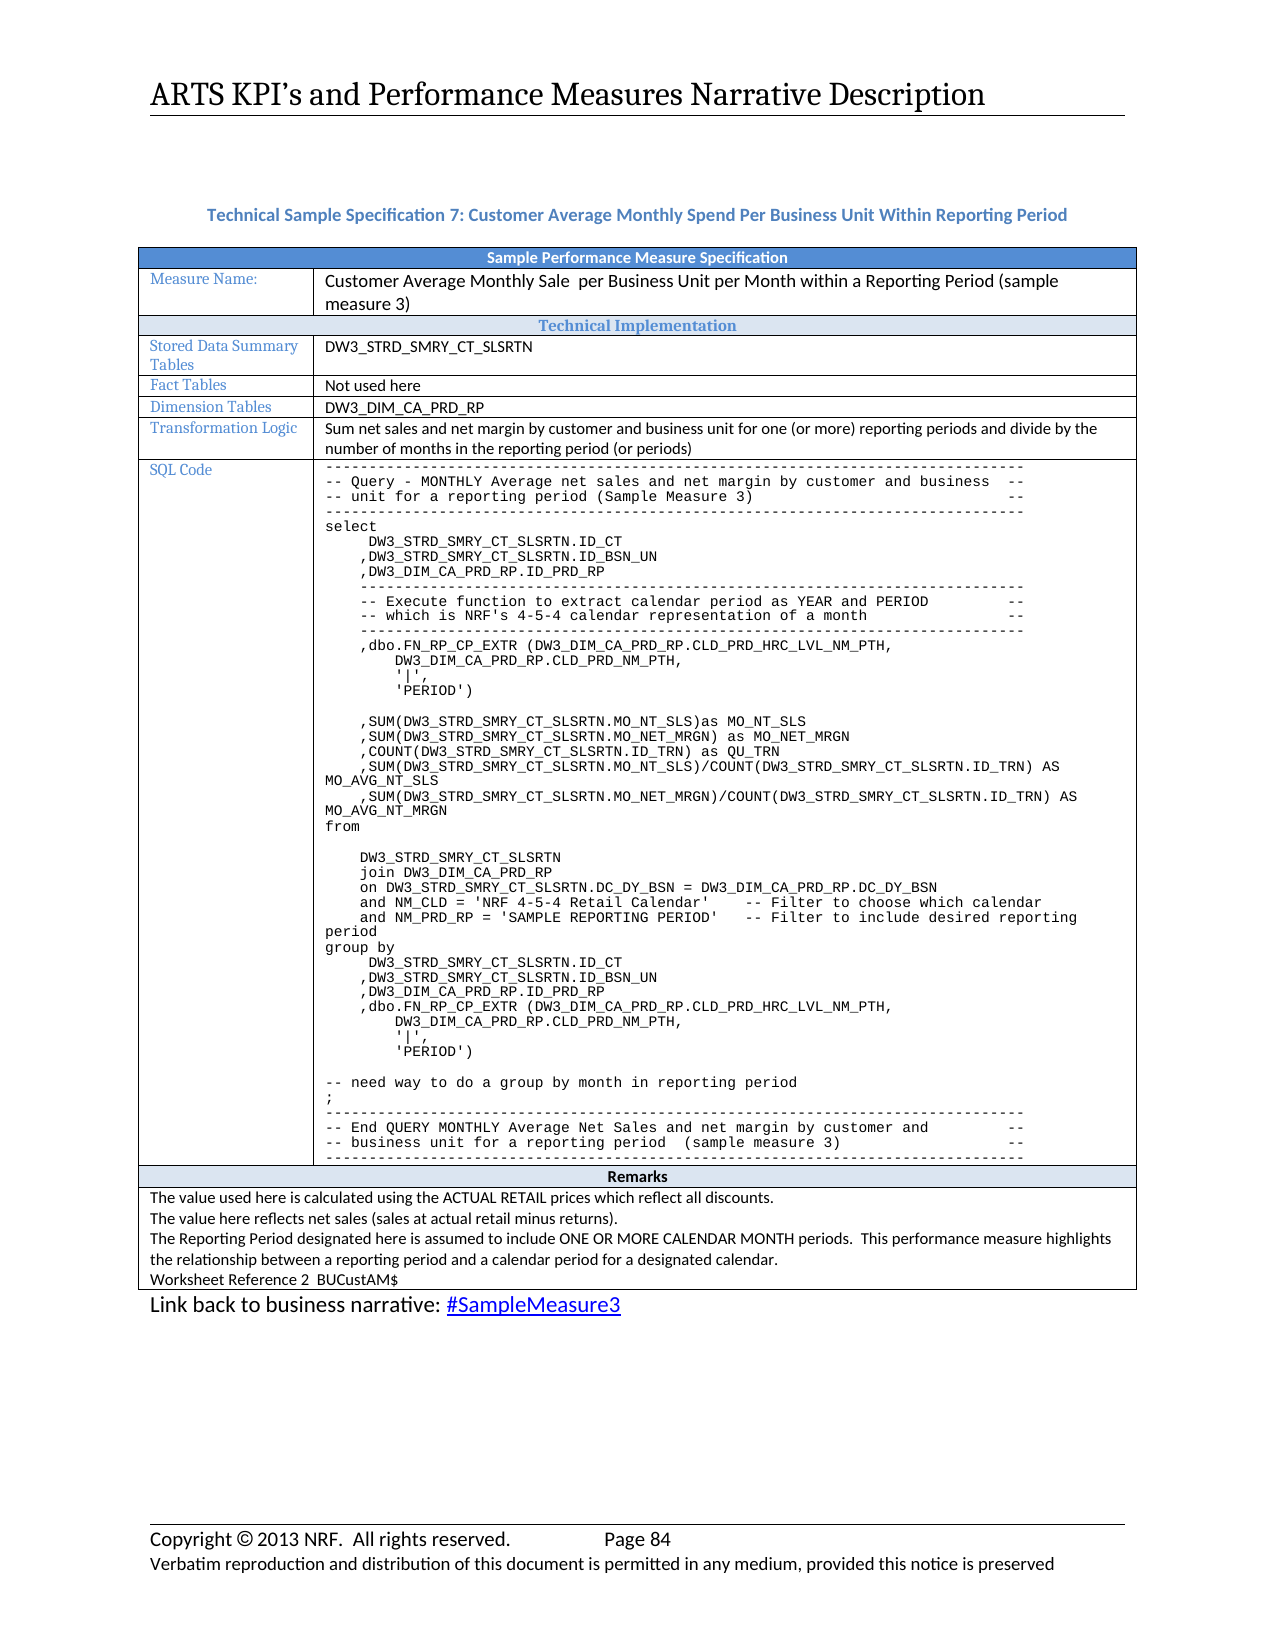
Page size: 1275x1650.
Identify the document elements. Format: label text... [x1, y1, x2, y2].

text Link back to business narrative: #SampleMeasure3 [150, 1290, 1125, 1318]
table_cell Measure Name: [139, 269, 313, 315]
table_cell Not used here [314, 376, 1136, 396]
table_cell Sum net sales and net margin by customer and business unit for one (or more) reporting periods and divide by the number of months in the reporting period (or periods) [314, 418, 1136, 459]
table_cell The value used here is calculated using the ACTUAL RETAIL prices which reflect all discounts. The value here reflects net sales (sales at actual retail minus returns). The Reporting Period designated here is assumed to include ONE OR MORE CALENDAR MONTH periods. This performance measure highlights the relationship between a reporting period and a calendar period for a designated calendar. Worksheet Reference 2 BUCustAM$ [139, 1188, 1136, 1289]
table_cell Stored Data Summary Tables [139, 336, 313, 374]
table_cell DW3_DIM_CA_PRD_RP [314, 397, 1136, 417]
table_header Sample Performance Measure Specification [139, 248, 1136, 268]
table_cell -------------------------------------------------------------------------------- -- Query - MONTHLY Average net sales and net margin by customer and business -- -- unit for a reporting period (Sample Measure 3) -- -------------------------------------------------------------------------------- select DW3_STRD_SMRY_CT_SLSRTN.ID_CT ,DW3_STRD_SMRY_CT_SLSRTN.ID_BSN_UN ,DW3_DIM_CA_PRD_RP.ID_PRD_RP ---------------------------------------------------------------------------- -- Execute function to extract calendar period as YEAR and PERIOD -- -- which is NRF's 4-5-4 calendar representation of a month -- ---------------------------------------------------------------------------- ,dbo.FN_RP_CP_EXTR (DW3_DIM_CA_PRD_RP.CLD_PRD_HRC_LVL_NM_PTH, DW3_DIM_CA_PRD_RP.CLD_PRD_NM_PTH, '|', 'PERIOD') ,SUM(DW3_STRD_SMRY_CT_SLSRTN.MO_NT_SLS)as MO_NT_SLS ,SUM(DW3_STRD_SMRY_CT_SLSRTN.MO_NET_MRGN) as MO_NET_MRGN ,COUNT(DW3_STRD_SMRY_CT_SLSRTN.ID_TRN) as QU_TRN ,SUM(DW3_STRD_SMRY_CT_SLSRTN.MO_NT_SLS)/COUNT(DW3_STRD_SMRY_CT_SLSRTN.ID_TRN) AS MO_AVG_NT_SLS ,SUM(DW3_STRD_SMRY_CT_SLSRTN.MO_NET_MRGN)/COUNT(DW3_STRD_SMRY_CT_SLSRTN.ID_TRN) AS MO_AVG_NT_MRGN from DW3_STRD_SMRY_CT_SLSRTN join DW3_DIM_CA_PRD_RP on DW3_STRD_SMRY_CT_SLSRTN.DC_DY_BSN = DW3_DIM_CA_PRD_RP.DC_DY_BSN and NM_CLD = 'NRF 4-5-4 Retail Calendar' -- Filter to choose which calendar and NM_PRD_RP = 'SAMPLE REPORTING PERIOD' -- Filter to include desired reporting period group by DW3_STRD_SMRY_CT_SLSRTN.ID_CT ,DW3_STRD_SMRY_CT_SLSRTN.ID_BSN_UN ,DW3_DIM_CA_PRD_RP.ID_PRD_RP ,dbo.FN_RP_CP_EXTR (DW3_DIM_CA_PRD_RP.CLD_PRD_HRC_LVL_NM_PTH, DW3_DIM_CA_PRD_RP.CLD_PRD_NM_PTH, '|', 'PERIOD') -- need way to do a group by month in reporting period ; -------------------------------------------------------------------------------- -- End QUERY MONTHLY Average Net Sales and net margin by customer and -- -- business unit for a reporting period (sample measure 3) -- -------------------------------------------------------------------------------- [314, 460, 1136, 1165]
table_cell Transformation Logic [139, 418, 313, 459]
table_cell Technical Implementation [139, 316, 1136, 335]
table_cell DW3_STRD_SMRY_CT_SLSRTN [314, 336, 1136, 374]
table_cell Fact Tables [139, 376, 313, 396]
table_cell Dimension Tables [139, 397, 313, 417]
table_cell Customer Average Monthly Sale per Business Unit per Month within a Reporting Period (sample measure 3) [314, 269, 1136, 315]
table_cell SQL Code [139, 460, 313, 1165]
table_cell Remarks [139, 1166, 1136, 1187]
